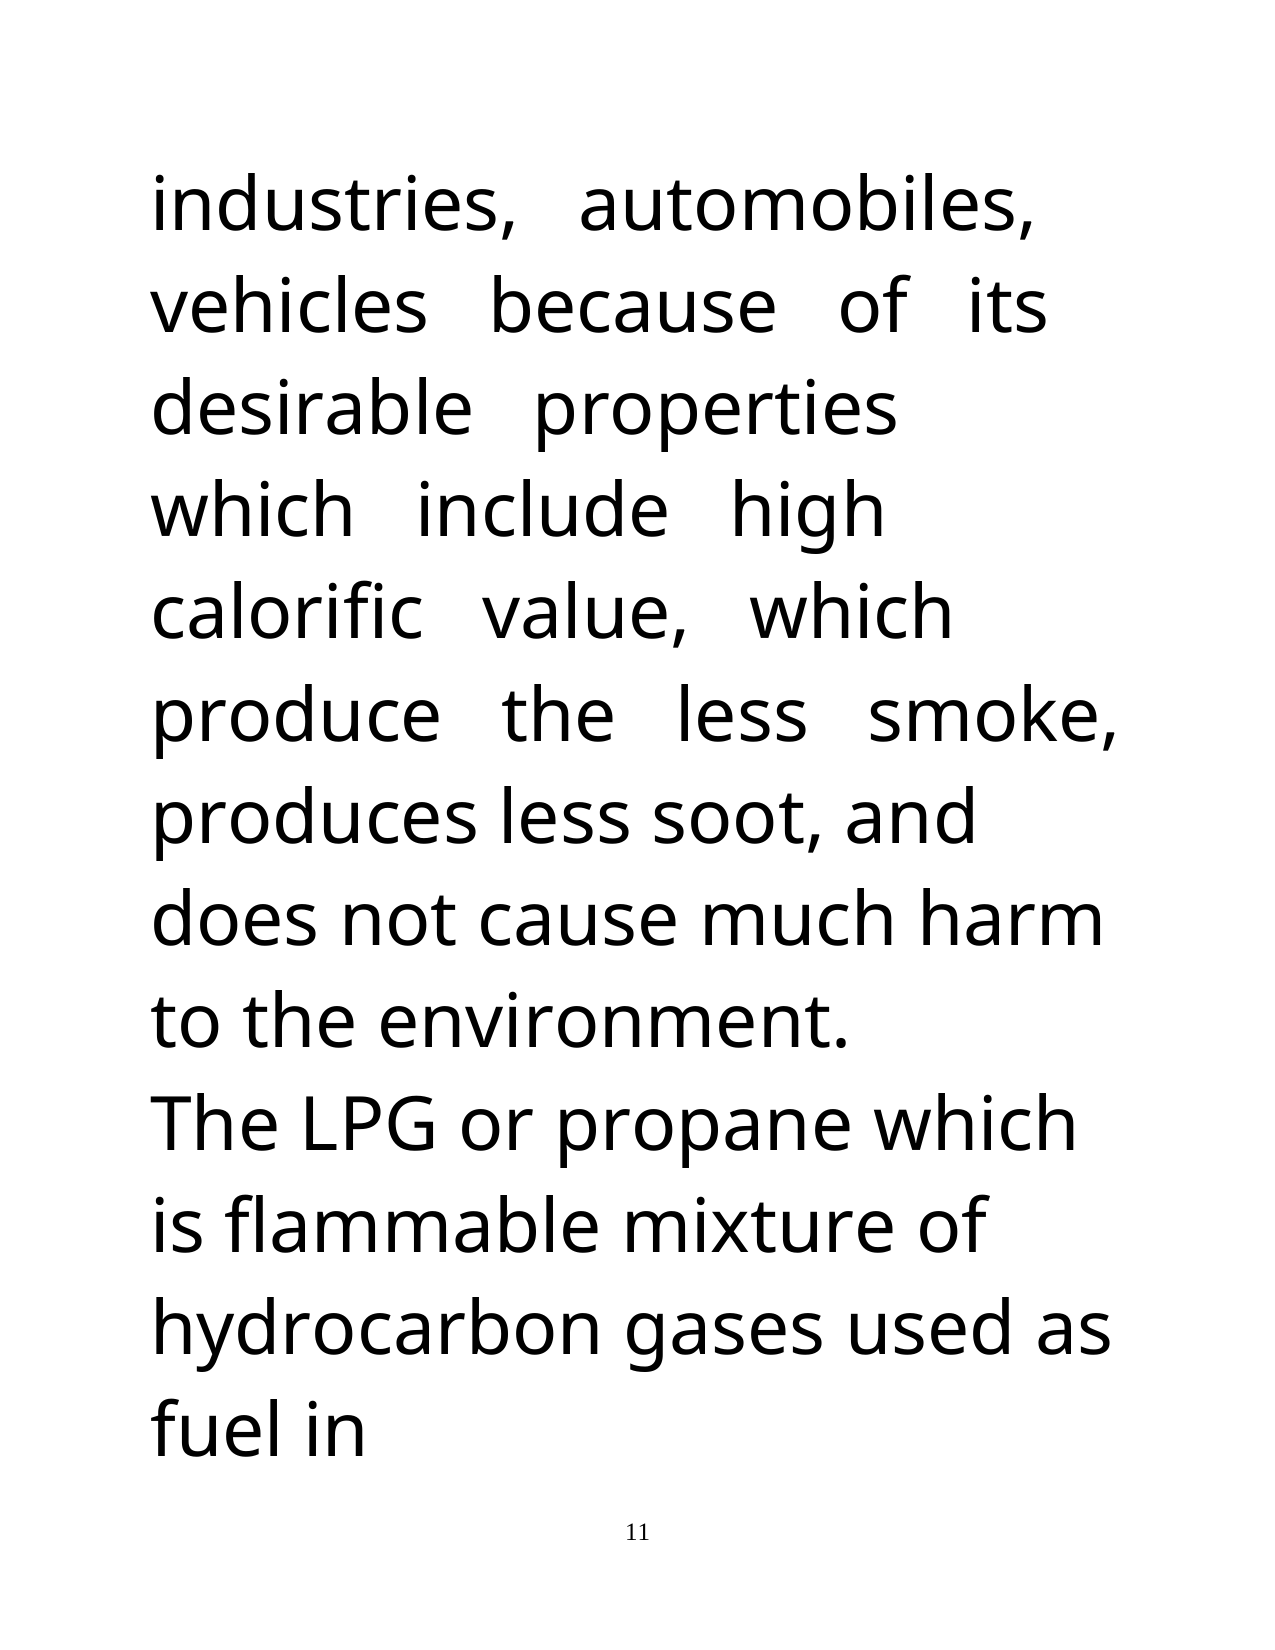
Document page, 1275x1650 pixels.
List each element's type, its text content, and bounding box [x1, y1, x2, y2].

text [150, 150, 1125, 354]
text desirable properties which include high calorific value, which produce the less smoke, [150, 354, 1125, 763]
text The LPG or propane which is flammable mixture of hydrocarbon gases used as fuel in [150, 1070, 1125, 1478]
text produces less soot, and does not cause much harm to the environment. [150, 763, 1125, 1070]
